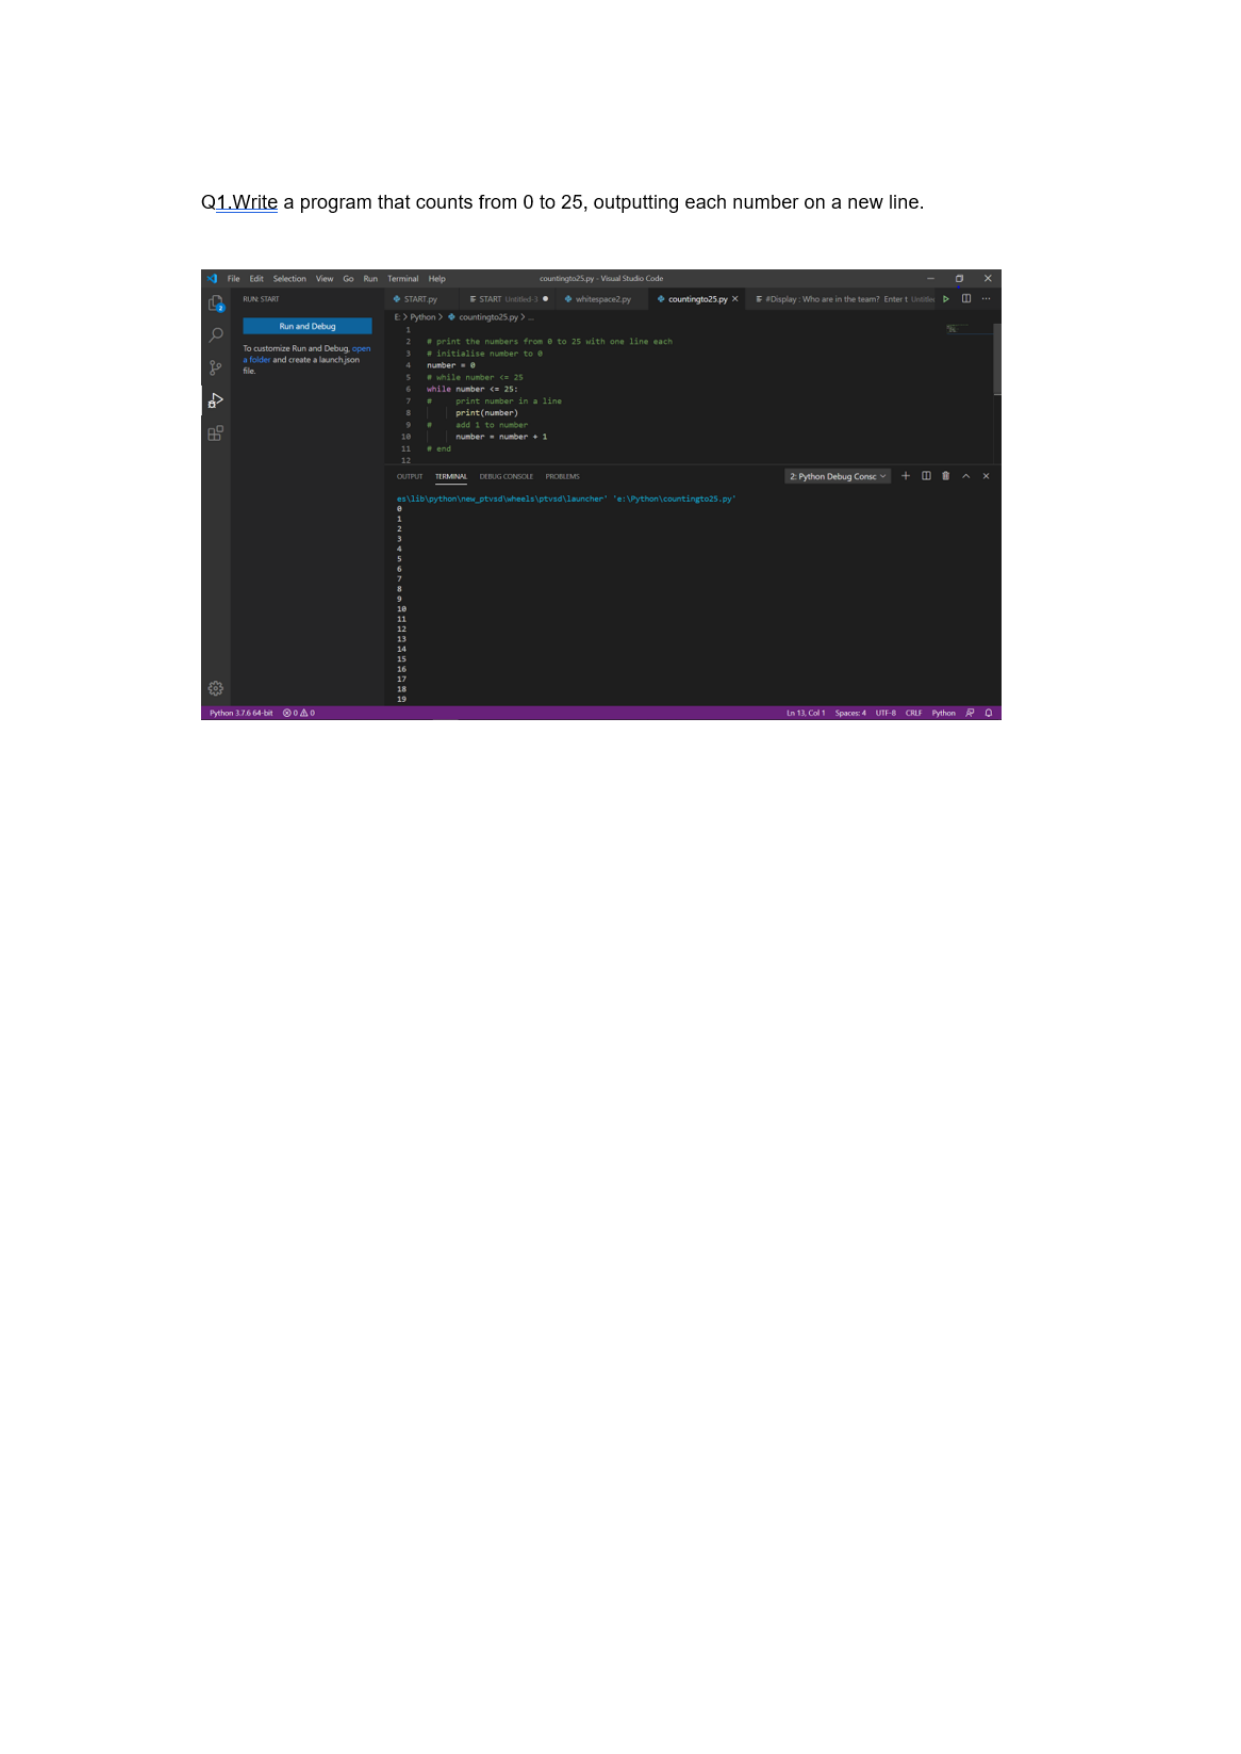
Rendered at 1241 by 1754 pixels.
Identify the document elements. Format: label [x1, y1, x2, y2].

picture [150, 150, 1091, 815]
